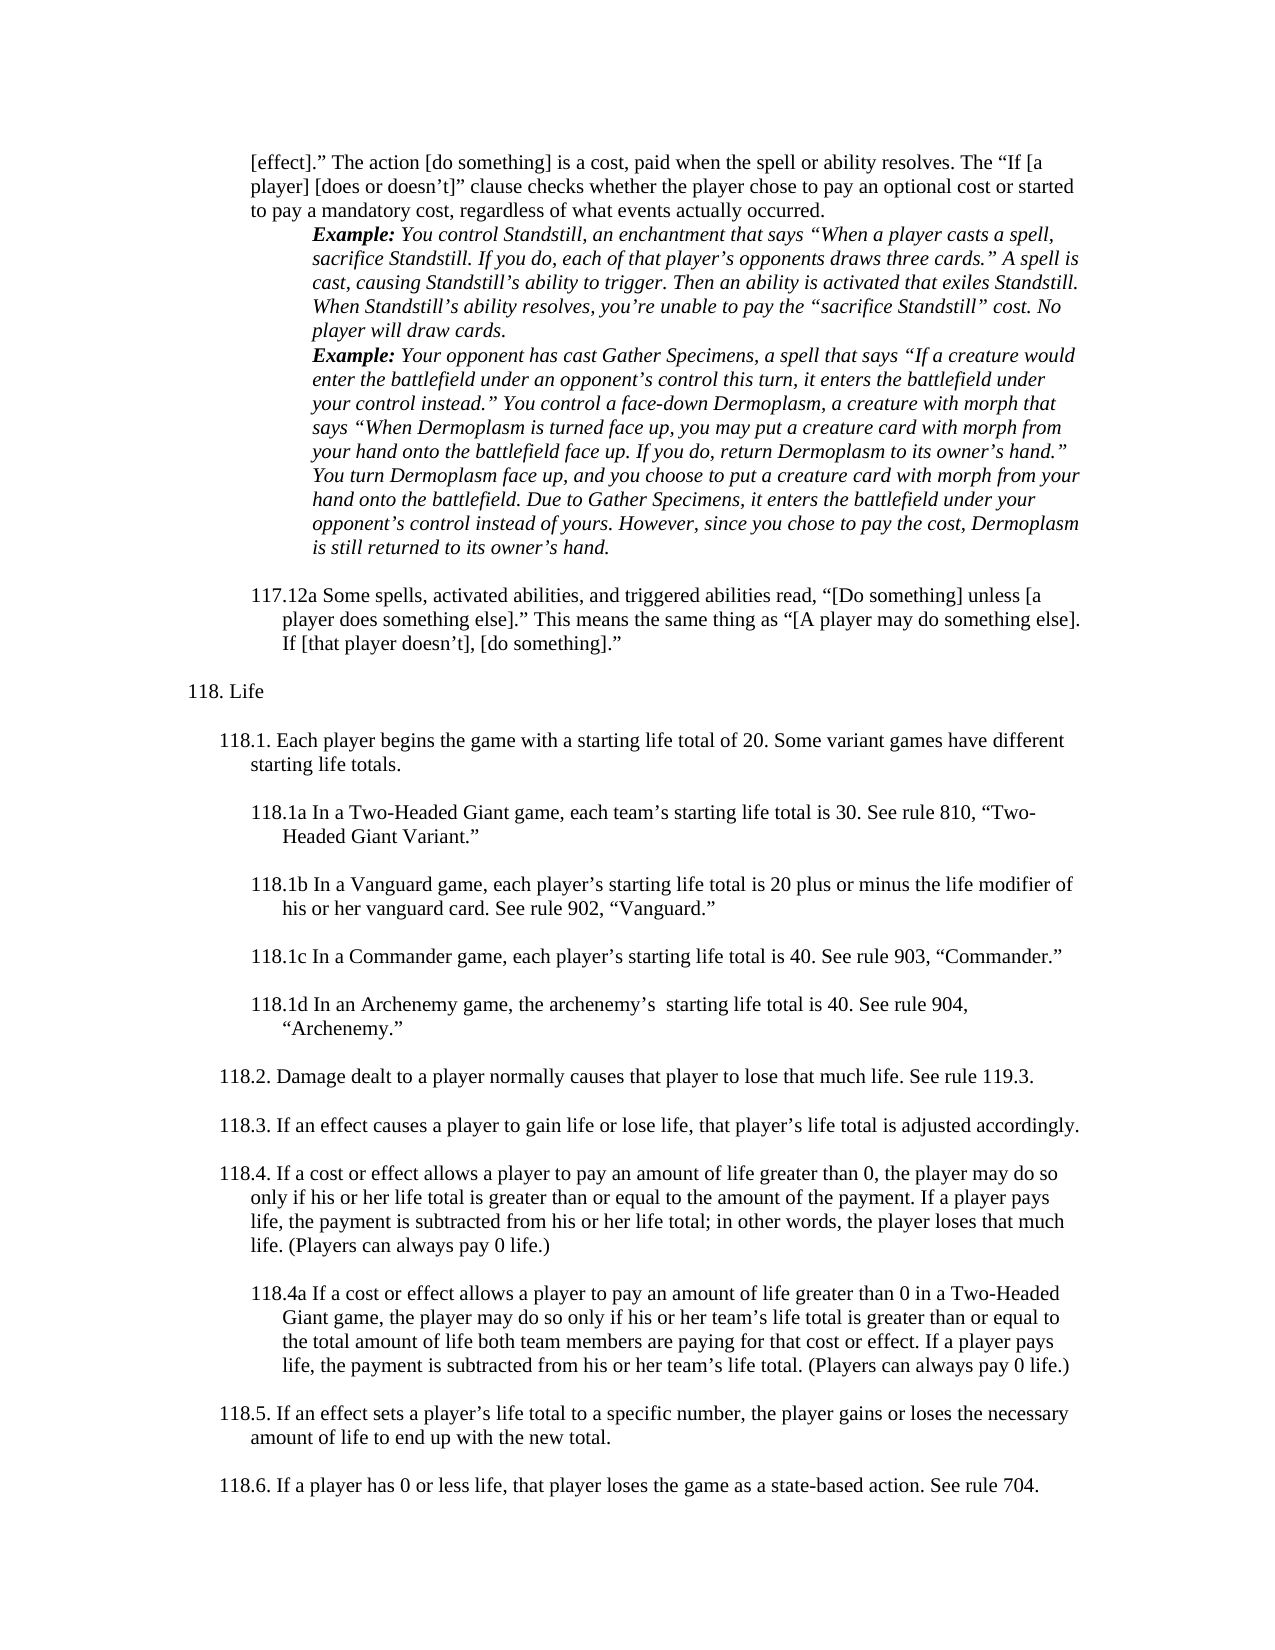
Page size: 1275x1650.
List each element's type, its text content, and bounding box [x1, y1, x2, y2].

text 118.4. If a cost or effect allows a player to pay an amount of life greater than 0, the player may do so only if his or her life total is greater than or equal to the amount of the payment. If a player pays life, the payment is subtracted from his or her life total; in other words, the player loses that much life. (Players can always pay 0 life.) [219, 1161, 1087, 1257]
text 118.1. Each player begins the game with a starting life total of 20. Some variant games have different starting life totals. [219, 727, 1087, 776]
text Example: Your opponent has cast Gather Specimens, a spell that says “If a creature would enter the battlefield under an opponent’s control this turn, it enters the battlefield under your control instead.” You control a face-down Dermoplasm, a creature with morph that says “When Dermoplasm is turned face up, you may put a creature card with morph from your hand onto the battlefield face up. If you do, return Dermoplasm to its owner’s hand.” You turn Dermoplasm face up, and you choose to put a creature card with morph from your hand onto the battlefield. Due to Gather Specimens, it enters the battlefield under your opponent’s control instead of yours. However, since you chose to pay the cost, Dermoplasm is still returned to its owner’s hand. [312, 342, 1087, 559]
text 118.2. Damage dealt to a player normally causes that player to lose that much life. See rule 119.3. [219, 1064, 1087, 1088]
text 117.12a Some spells, activated abilities, and triggered abilities read, “[Do something] unless [a player does something else].” This means the same thing as “[A player may do something else]. If [that player doesn’t], [do something].” [251, 583, 1087, 655]
text 118.5. If an effect sets a player’s life total to a specific number, the player gains or loses the necessary amount of life to end up with the new total. [219, 1401, 1087, 1449]
text 118.6. If a player has 0 or less life, that player loses the game as a state-based action. See rule 704. [219, 1473, 1087, 1497]
text 118.3. If an effect causes a player to gain life or lose life, that player’s life total is adjusted accordingly. [219, 1112, 1087, 1137]
text Example: You control Standstill, an enchantment that says “When a player casts a spell, sacrifice Standstill. If you do, each of that player’s opponents draws three cards.” A spell is cast, causing Standstill’s ability to trigger. Then an ability is activated that exiles Standstill. When Standstill’s ability resolves, you’re unable to pay the “sacrifice Standstill” cost. No player will draw cards. [312, 222, 1087, 342]
text 118.1d In an Archenemy game, the archenemy’s starting life total is 40. See rule 904, “Archenemy.” [251, 992, 1087, 1040]
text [219, 150, 1087, 222]
text 118.1b In a Vanguard game, each player’s starting life total is 20 plus or minus the life modifier of his or her vanguard card. See rule 902, “Vanguard.” [251, 872, 1087, 920]
text 118. Life [187, 679, 1087, 703]
text 118.4a If a cost or effect allows a player to pay an amount of life greater than 0 in a Two-Headed Giant game, the player may do so only if his or her team’s life total is greater than or equal to the total amount of life both team members are paying for that cost or effect. If a player pays life, the payment is subtracted from his or her team’s life total. (Players can always pay 0 life.) [251, 1281, 1087, 1377]
text 118.1c In a Commander game, each player’s starting life total is 40. See rule 903, “Commander.” [251, 944, 1087, 968]
text 118.1a In a Two-Headed Giant game, each team’s starting life total is 30. See rule 810, “Two-Headed Giant Variant.” [251, 800, 1087, 848]
